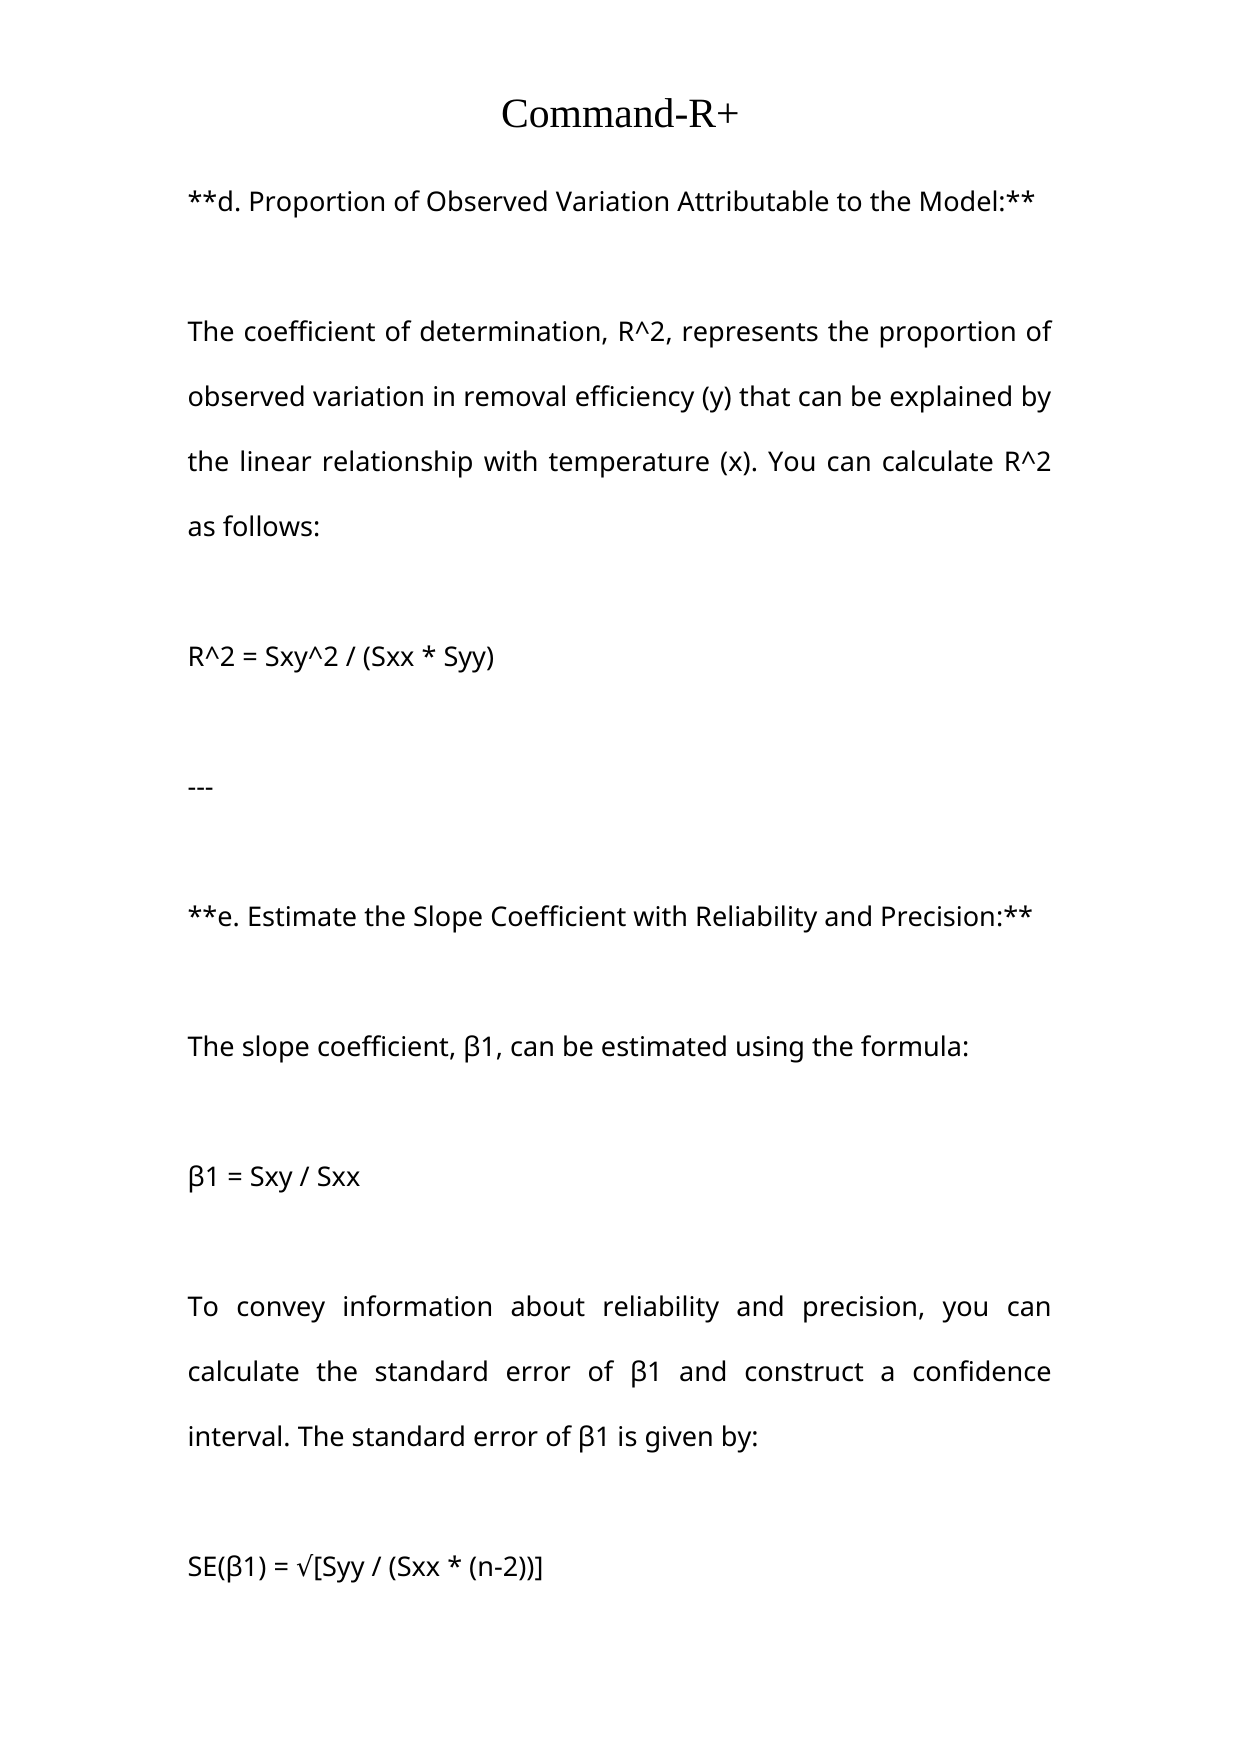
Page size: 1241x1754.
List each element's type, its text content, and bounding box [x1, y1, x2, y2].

text SE(β1) = √[Syy / (Sxx * (n-2))] [187, 1533, 1053, 1598]
text --- [187, 753, 1053, 818]
text **e. Estimate the Slope Coefficient with Reliability and Precision:** [187, 883, 1053, 948]
text R^2 = Sxy^2 / (Sxx * Syy) [187, 623, 1053, 688]
text **d. Proportion of Observed Variation Attributable to the Model:** [187, 168, 1053, 233]
text β1 = Sxy / Sxx [187, 1143, 1053, 1208]
text To convey information about reliability and precision, you can calculate the standard error of β1 and construct a confidence interval. The standard error of β1 is given by: [187, 1273, 1053, 1468]
text The slope coefficient, β1, can be estimated using the formula: [187, 1013, 1053, 1078]
text The coefficient of determination, R^2, represents the proportion of observed variation in removal efficiency (y) that can be explained by the linear relationship with temperature (x). You can calculate R^2 as follows: [187, 298, 1053, 558]
